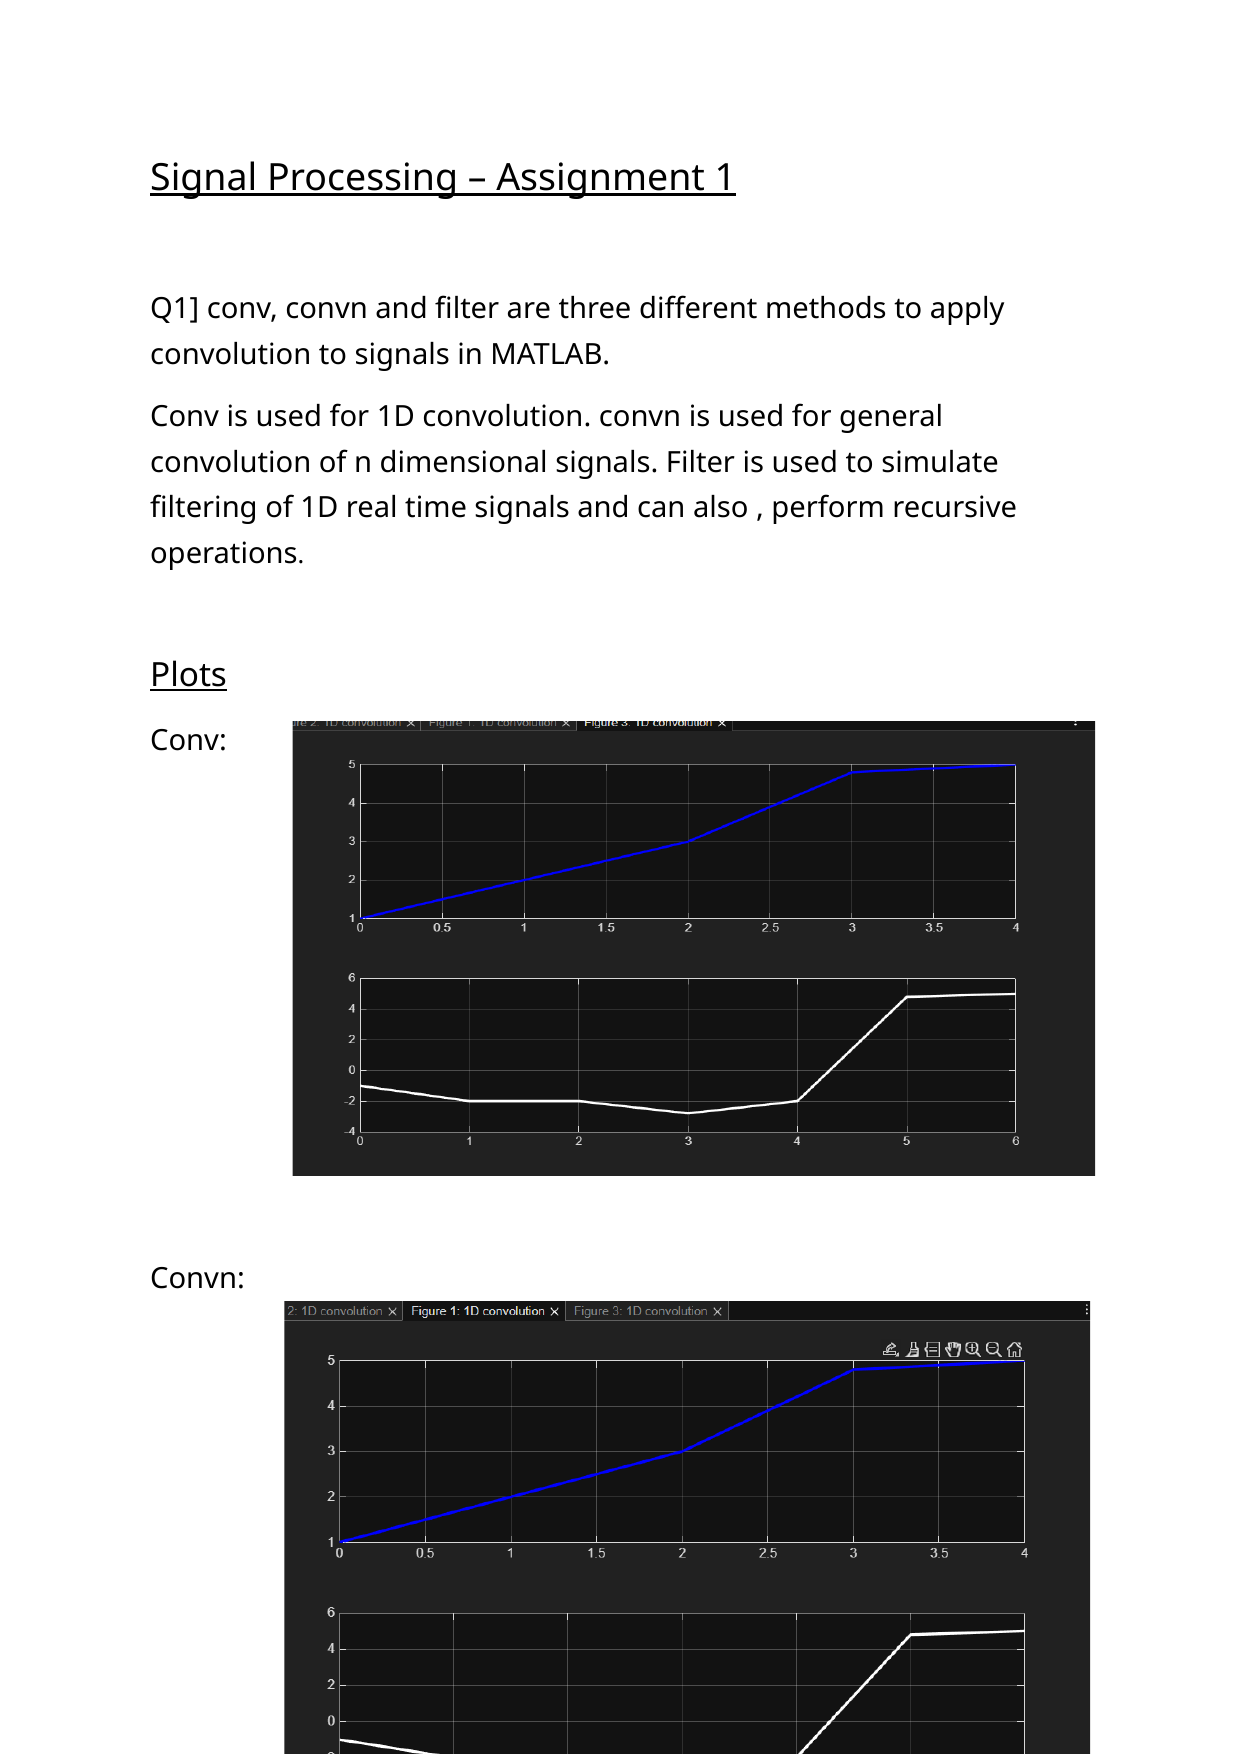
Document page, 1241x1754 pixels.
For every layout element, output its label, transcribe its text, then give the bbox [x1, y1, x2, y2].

text Conv: [150, 719, 1090, 759]
text Q1] conv, convn and filter are three different methods to apply convolution to signals in MATLAB. [150, 288, 1090, 373]
picture [292, 721, 1096, 1176]
text Conv is used for 1D convolution. convn is used for general convolution of n dimensional signals. Filter is used to simulate filtering of 1D real time signals and can also , perform recursive operations. [150, 396, 1090, 572]
text Plots [150, 651, 1090, 696]
picture [284, 1301, 1091, 1754]
text Signal Processing – Assignment 1 [150, 150, 1090, 201]
text Convn: [150, 1257, 1090, 1297]
